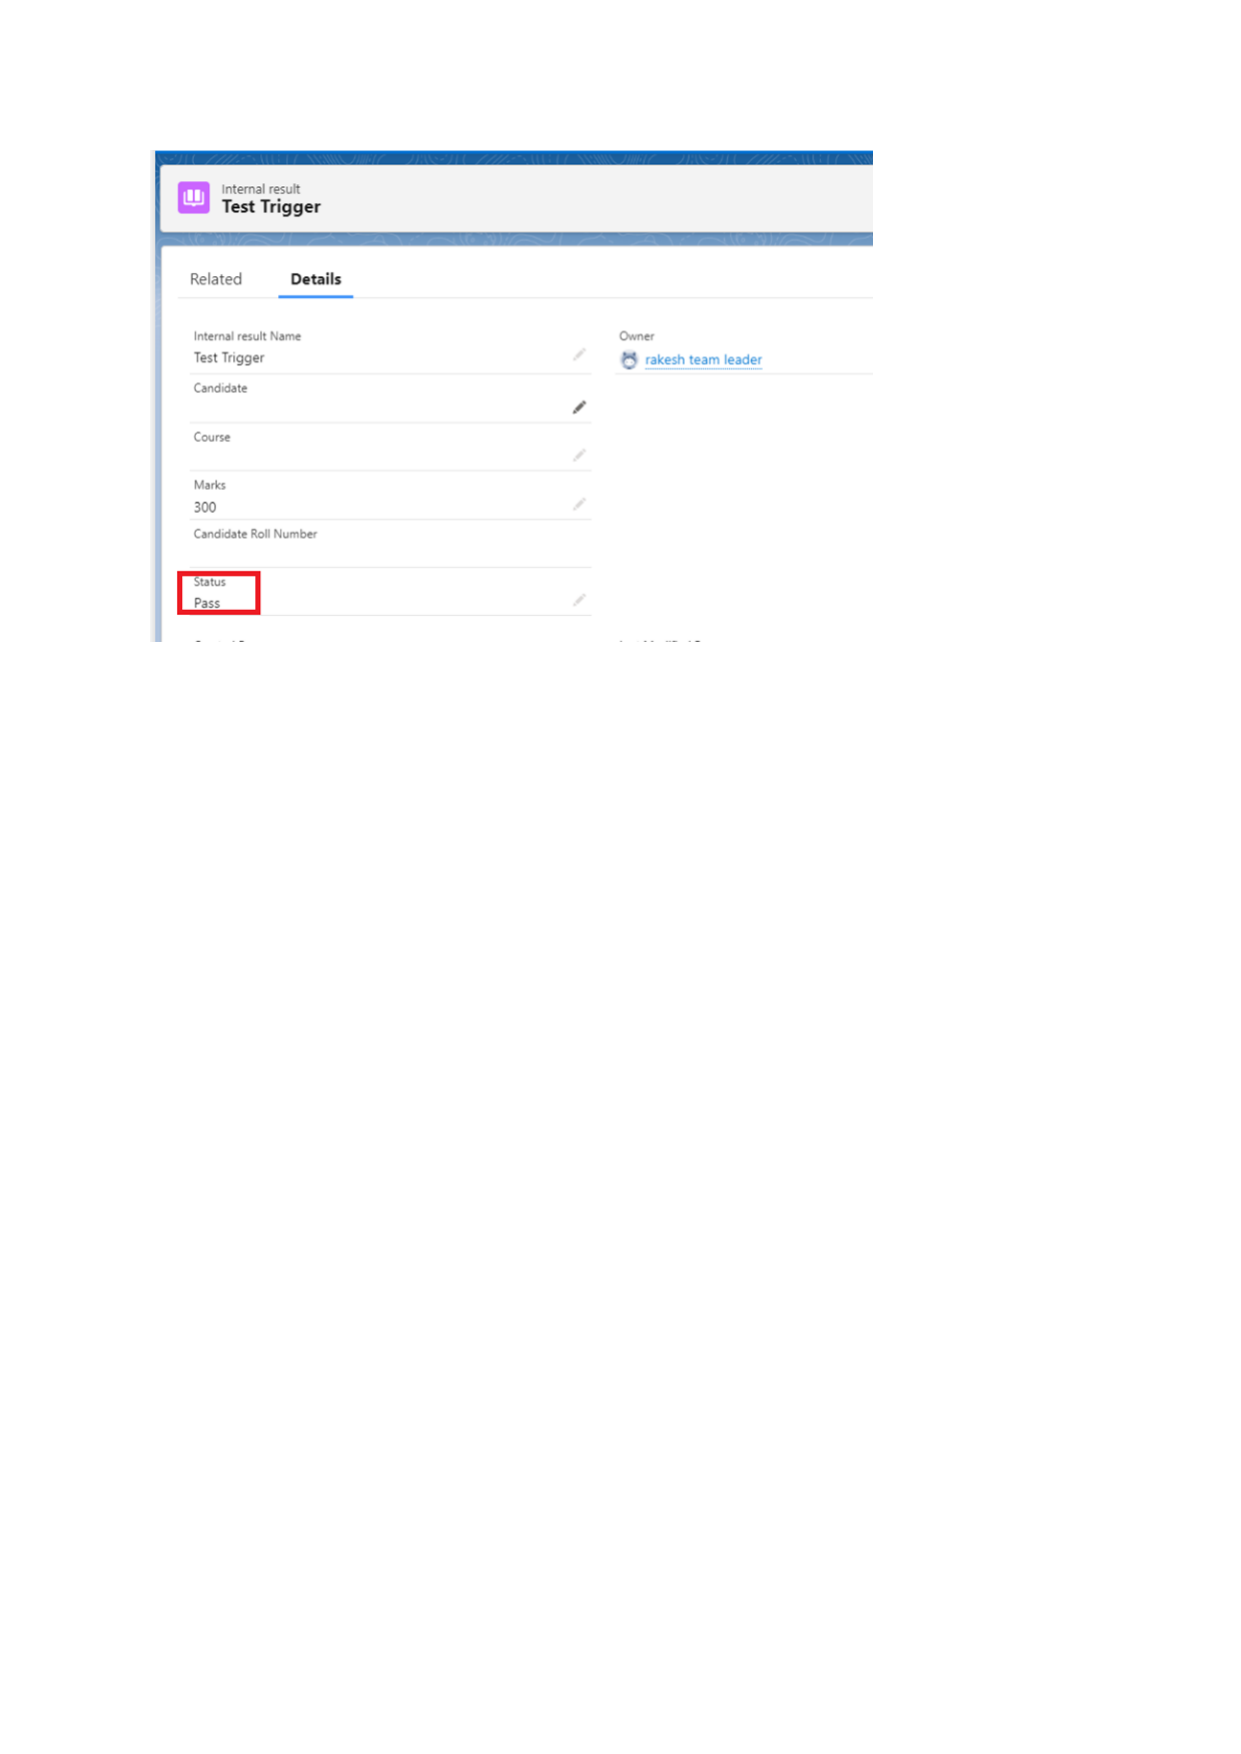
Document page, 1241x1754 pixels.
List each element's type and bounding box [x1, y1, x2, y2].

picture [150, 150, 873, 642]
